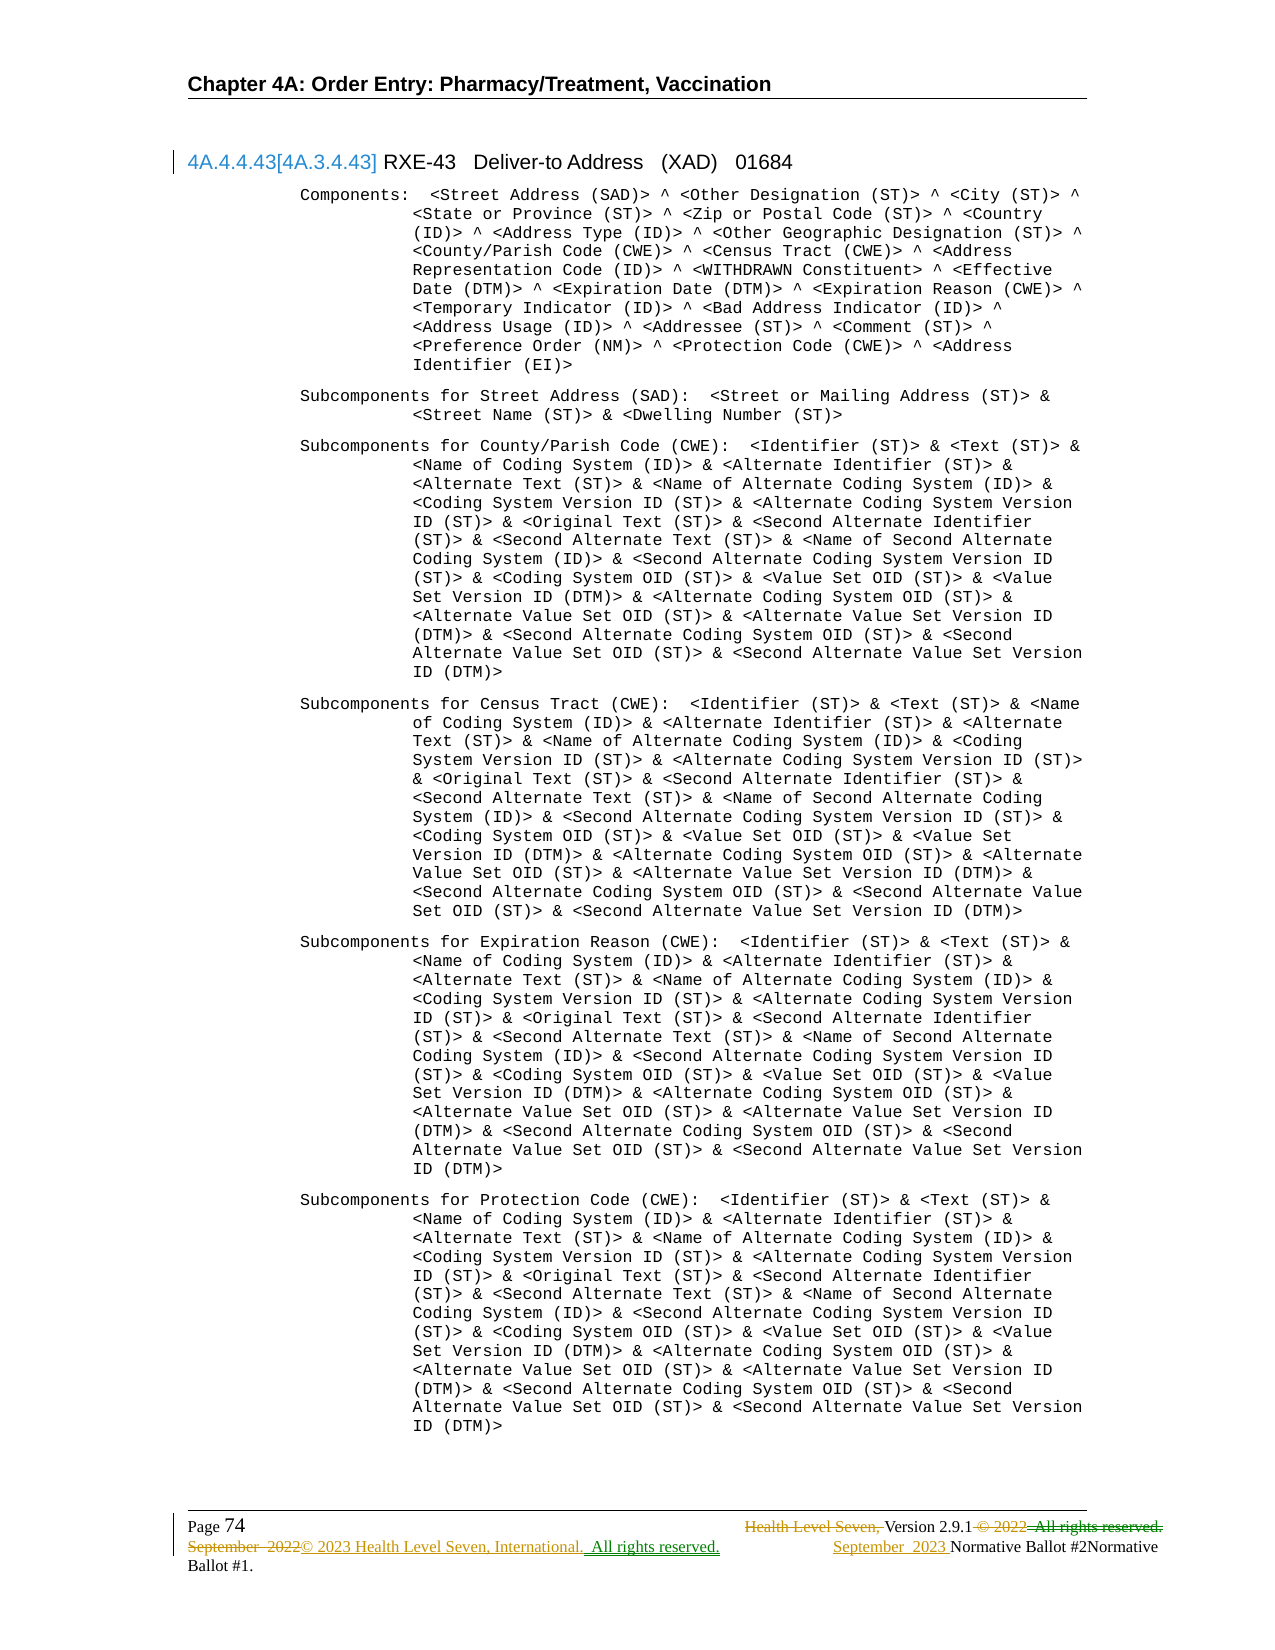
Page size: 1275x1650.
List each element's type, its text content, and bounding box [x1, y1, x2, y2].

text Components: <Street Address (SAD)> ^ <Other Designation (ST)> ^ <City (ST)> ^ <State or Province (ST)> ^ <Zip or Postal Code (ST)> ^ <Country (ID)> ^ <Address Type (ID)> ^ <Other Geographic Designation (ST)> ^ <County/Parish Code (CWE)> ^ <Census Tract (CWE)> ^ <Address Representation Code (ID)> ^ <WITHDRAWN Constituent> ^ <Effective Date (DTM)> ^ <Expiration Date (DTM)> ^ <Expiration Reason (CWE)> ^ <Temporary Indicator (ID)> ^ <Bad Address Indicator (ID)> ^ <Address Usage (ID)> ^ <Addressee (ST)> ^ <Comment (ST)> ^ <Preference Order (NM)> ^ <Protection Code (CWE)> ^ <Address Identifier (EI)> [300, 186, 1087, 375]
subtitle RXE-43 Deliver-to Address (XAD) 01684 [187, 150, 1087, 174]
text Subcomponents for Census Tract (CWE): <Identifier (ST)> & <Text (ST)> & <Name of Coding System (ID)> & <Alternate Identifier (ST)> & <Alternate Text (ST)> & <Name of Alternate Coding System (ID)> & <Coding System Version ID (ST)> & <Alternate Coding System Version ID (ST)> & <Original Text (ST)> & <Second Alternate Identifier (ST)> & <Second Alternate Text (ST)> & <Name of Second Alternate Coding System (ID)> & <Second Alternate Coding System Version ID (ST)> & <Coding System OID (ST)> & <Value Set OID (ST)> & <Value Set Version ID (DTM)> & <Alternate Coding System OID (ST)> & <Alternate Value Set OID (ST)> & <Alternate Value Set Version ID (DTM)> & <Second Alternate Coding System OID (ST)> & <Second Alternate Value Set OID (ST)> & <Second Alternate Value Set Version ID (DTM)> [300, 695, 1087, 922]
text Subcomponents for County/Parish Code (CWE): <Identifier (ST)> & <Text (ST)> & <Name of Coding System (ID)> & <Alternate Identifier (ST)> & <Alternate Text (ST)> & <Name of Alternate Coding System (ID)> & <Coding System Version ID (ST)> & <Alternate Coding System Version ID (ST)> & <Original Text (ST)> & <Second Alternate Identifier (ST)> & <Second Alternate Text (ST)> & <Name of Second Alternate Coding System (ID)> & <Second Alternate Coding System Version ID (ST)> & <Coding System OID (ST)> & <Value Set OID (ST)> & <Value Set Version ID (DTM)> & <Alternate Coding System OID (ST)> & <Alternate Value Set OID (ST)> & <Alternate Value Set Version ID (DTM)> & <Second Alternate Coding System OID (ST)> & <Second Alternate Value Set OID (ST)> & <Second Alternate Value Set Version ID (DTM)> [300, 438, 1087, 683]
text Subcomponents for Expiration Reason (CWE): <Identifier (ST)> & <Text (ST)> & <Name of Coding System (ID)> & <Alternate Identifier (ST)> & <Alternate Text (ST)> & <Name of Alternate Coding System (ID)> & <Coding System Version ID (ST)> & <Alternate Coding System Version ID (ST)> & <Original Text (ST)> & <Second Alternate Identifier (ST)> & <Second Alternate Text (ST)> & <Name of Second Alternate Coding System (ID)> & <Second Alternate Coding System Version ID (ST)> & <Coding System OID (ST)> & <Value Set OID (ST)> & <Value Set Version ID (DTM)> & <Alternate Coding System OID (ST)> & <Alternate Value Set OID (ST)> & <Alternate Value Set Version ID (DTM)> & <Second Alternate Coding System OID (ST)> & <Second Alternate Value Set OID (ST)> & <Second Alternate Value Set Version ID (DTM)> [300, 934, 1087, 1179]
text Subcomponents for Street Address (SAD): <Street or Mailing Address (ST)> & <Street Name (ST)> & <Dwelling Number (ST)> [300, 387, 1087, 425]
text Subcomponents for Protection Code (CWE): <Identifier (ST)> & <Text (ST)> & <Name of Coding System (ID)> & <Alternate Identifier (ST)> & <Alternate Text (ST)> & <Name of Alternate Coding System (ID)> & <Coding System Version ID (ST)> & <Alternate Coding System Version ID (ST)> & <Original Text (ST)> & <Second Alternate Identifier (ST)> & <Second Alternate Text (ST)> & <Name of Second Alternate Coding System (ID)> & <Second Alternate Coding System Version ID (ST)> & <Coding System OID (ST)> & <Value Set OID (ST)> & <Value Set Version ID (DTM)> & <Alternate Coding System OID (ST)> & <Alternate Value Set OID (ST)> & <Alternate Value Set Version ID (DTM)> & <Second Alternate Coding System OID (ST)> & <Second Alternate Value Set OID (ST)> & <Second Alternate Value Set Version ID (DTM)> [300, 1192, 1087, 1437]
